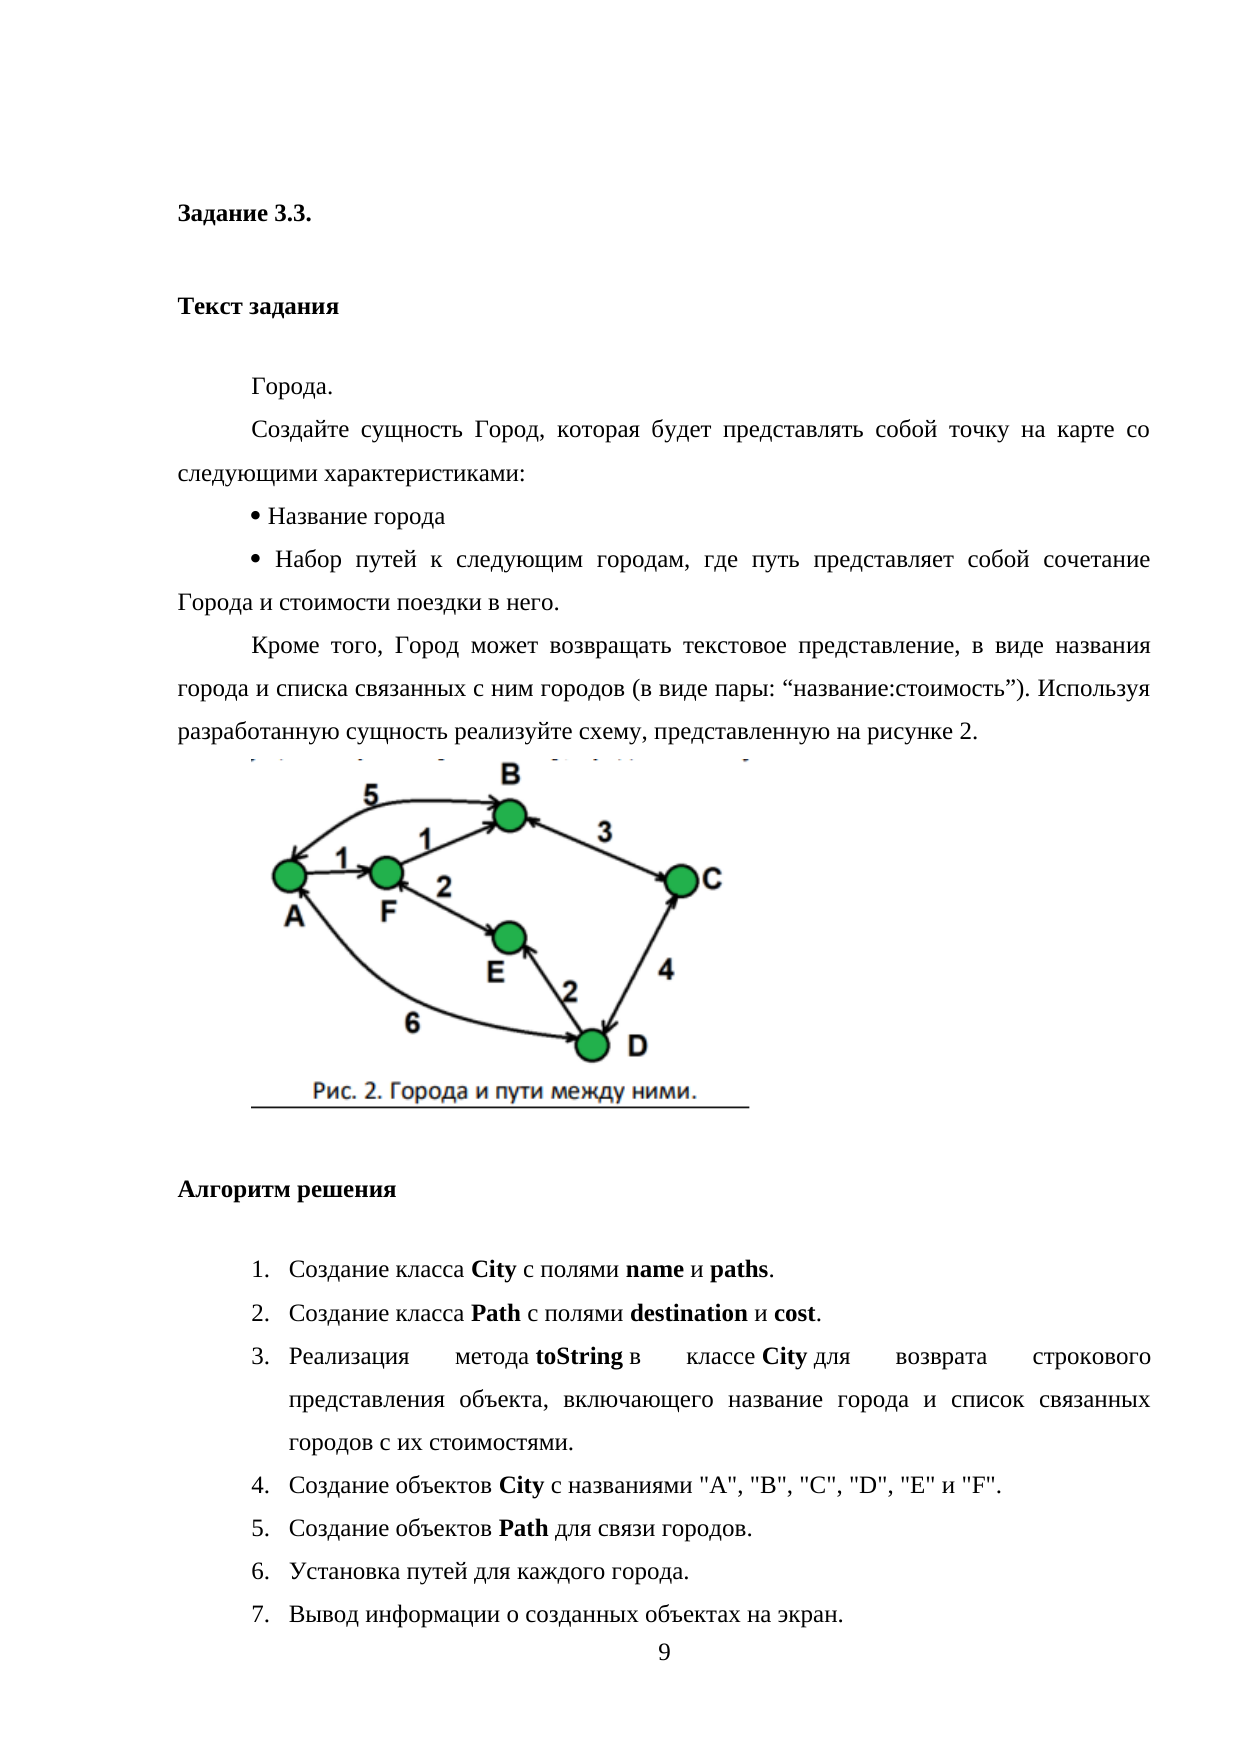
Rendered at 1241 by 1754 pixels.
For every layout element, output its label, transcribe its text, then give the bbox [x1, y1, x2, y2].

list Создание класса Path с полями destination и cost. [251, 1298, 1152, 1326]
subtitle Задание 3.3. [177, 198, 1152, 226]
text Города. [177, 371, 1152, 400]
list Вывод информации о созданных объектах на экран. [251, 1599, 1152, 1628]
text Создайте сущность Город, которая будет представлять собой точку на карте со следующими характеристиками: [177, 414, 1152, 486]
picture [251, 759, 750, 1110]
list Реализация метода toString в классе City для возврата строкового представления объекта, включающего название города и список связанных городов с их стоимостями. [251, 1341, 1152, 1456]
text Название города [177, 501, 1152, 529]
list Создание объектов Path для связи городов. [251, 1513, 1152, 1542]
subtitle Алгоритм решения [177, 1174, 1152, 1203]
text Кроме того, Город может возвращать текстовое представление, в виде названия города и списка связанных с ним городов (в виде пары: “название:стоимость”). Используя разработанную сущность реализуйте схему, представленную на рисунке 2. [177, 630, 1152, 745]
list Создание объектов City с названиями "A", "B", "C", "D", "E" и "F". [251, 1470, 1152, 1499]
text Набор путей к следующим городам, где путь представляет собой сочетание Города и стоимости поездки в него. [177, 544, 1152, 616]
list Установка путей для каждого города. [251, 1556, 1152, 1585]
subtitle Текст задания [177, 291, 1152, 319]
list Создание класса City с полями name и paths. [251, 1254, 1152, 1283]
